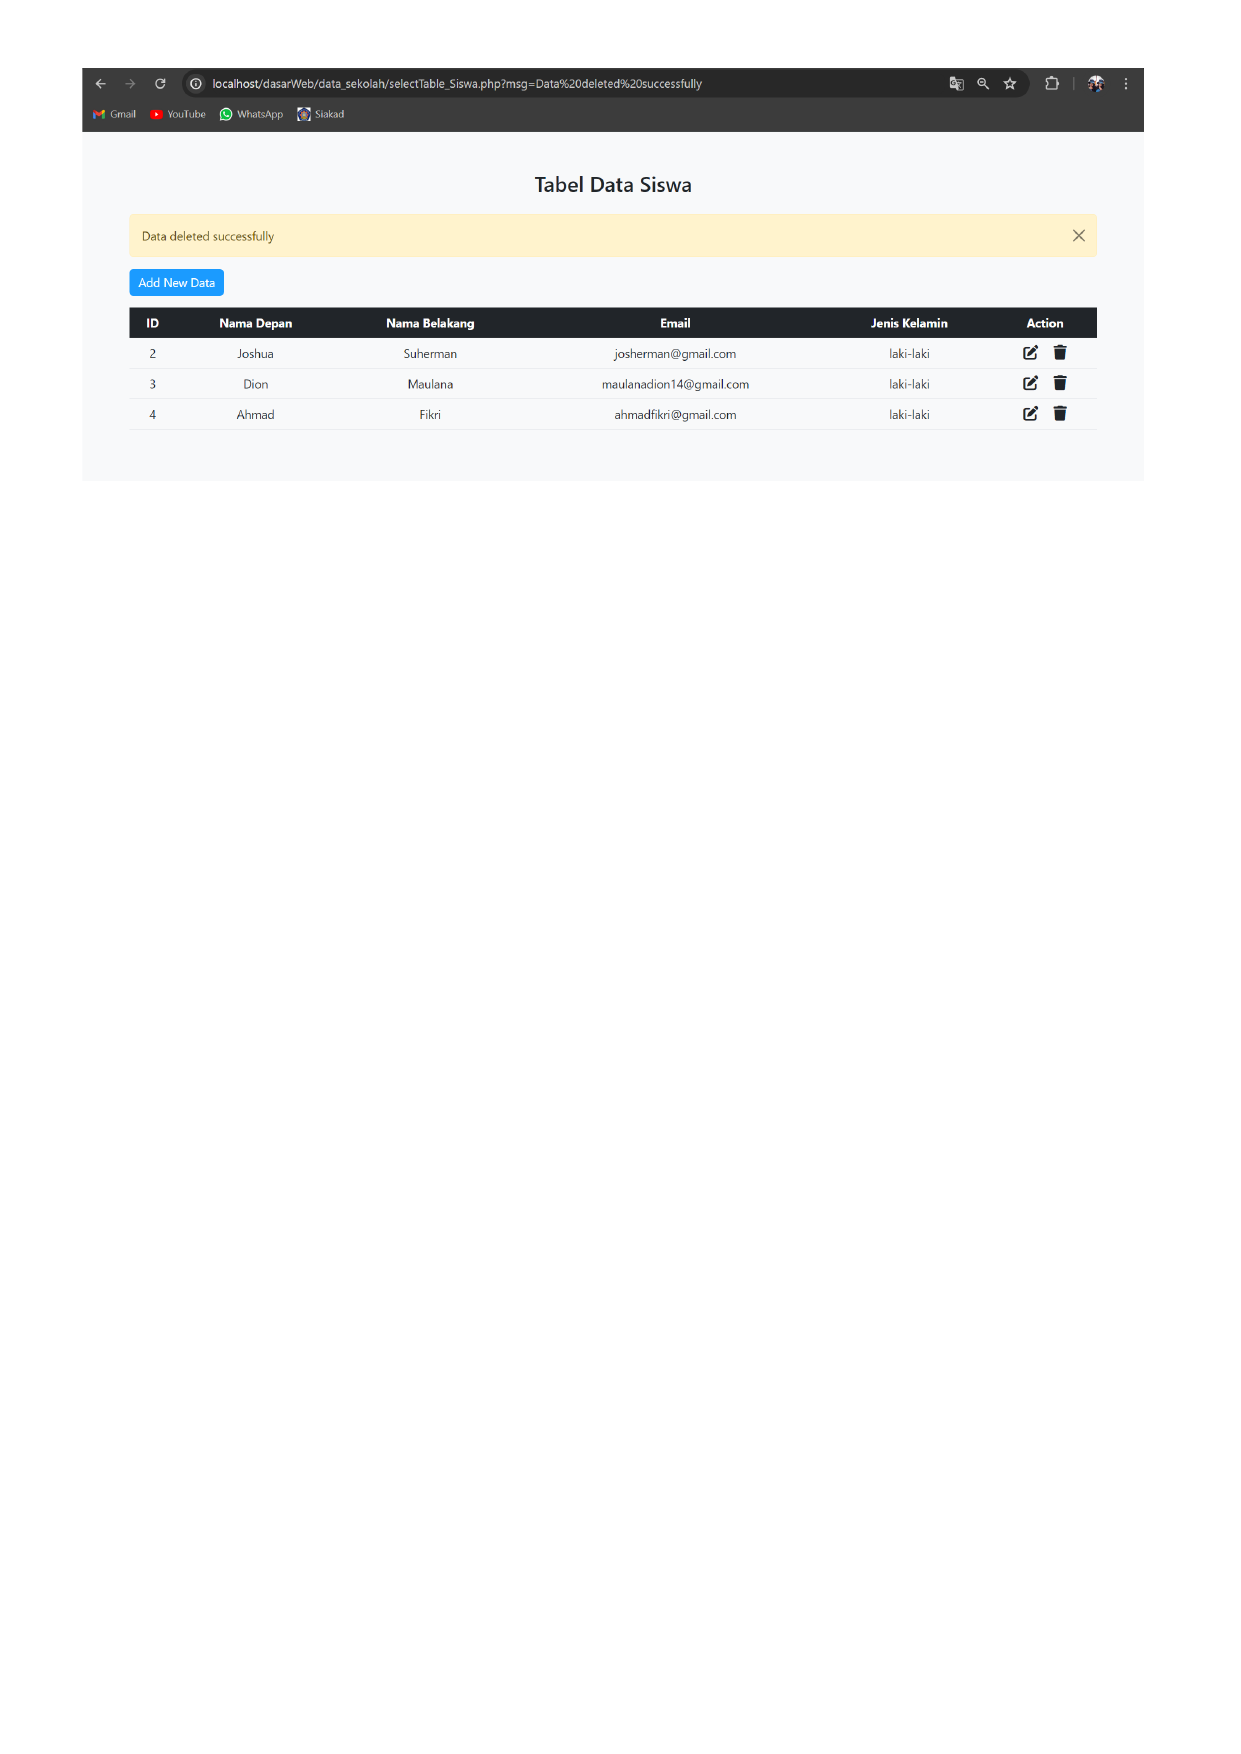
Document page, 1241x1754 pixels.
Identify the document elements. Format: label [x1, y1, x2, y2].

picture [82, 68, 1144, 481]
